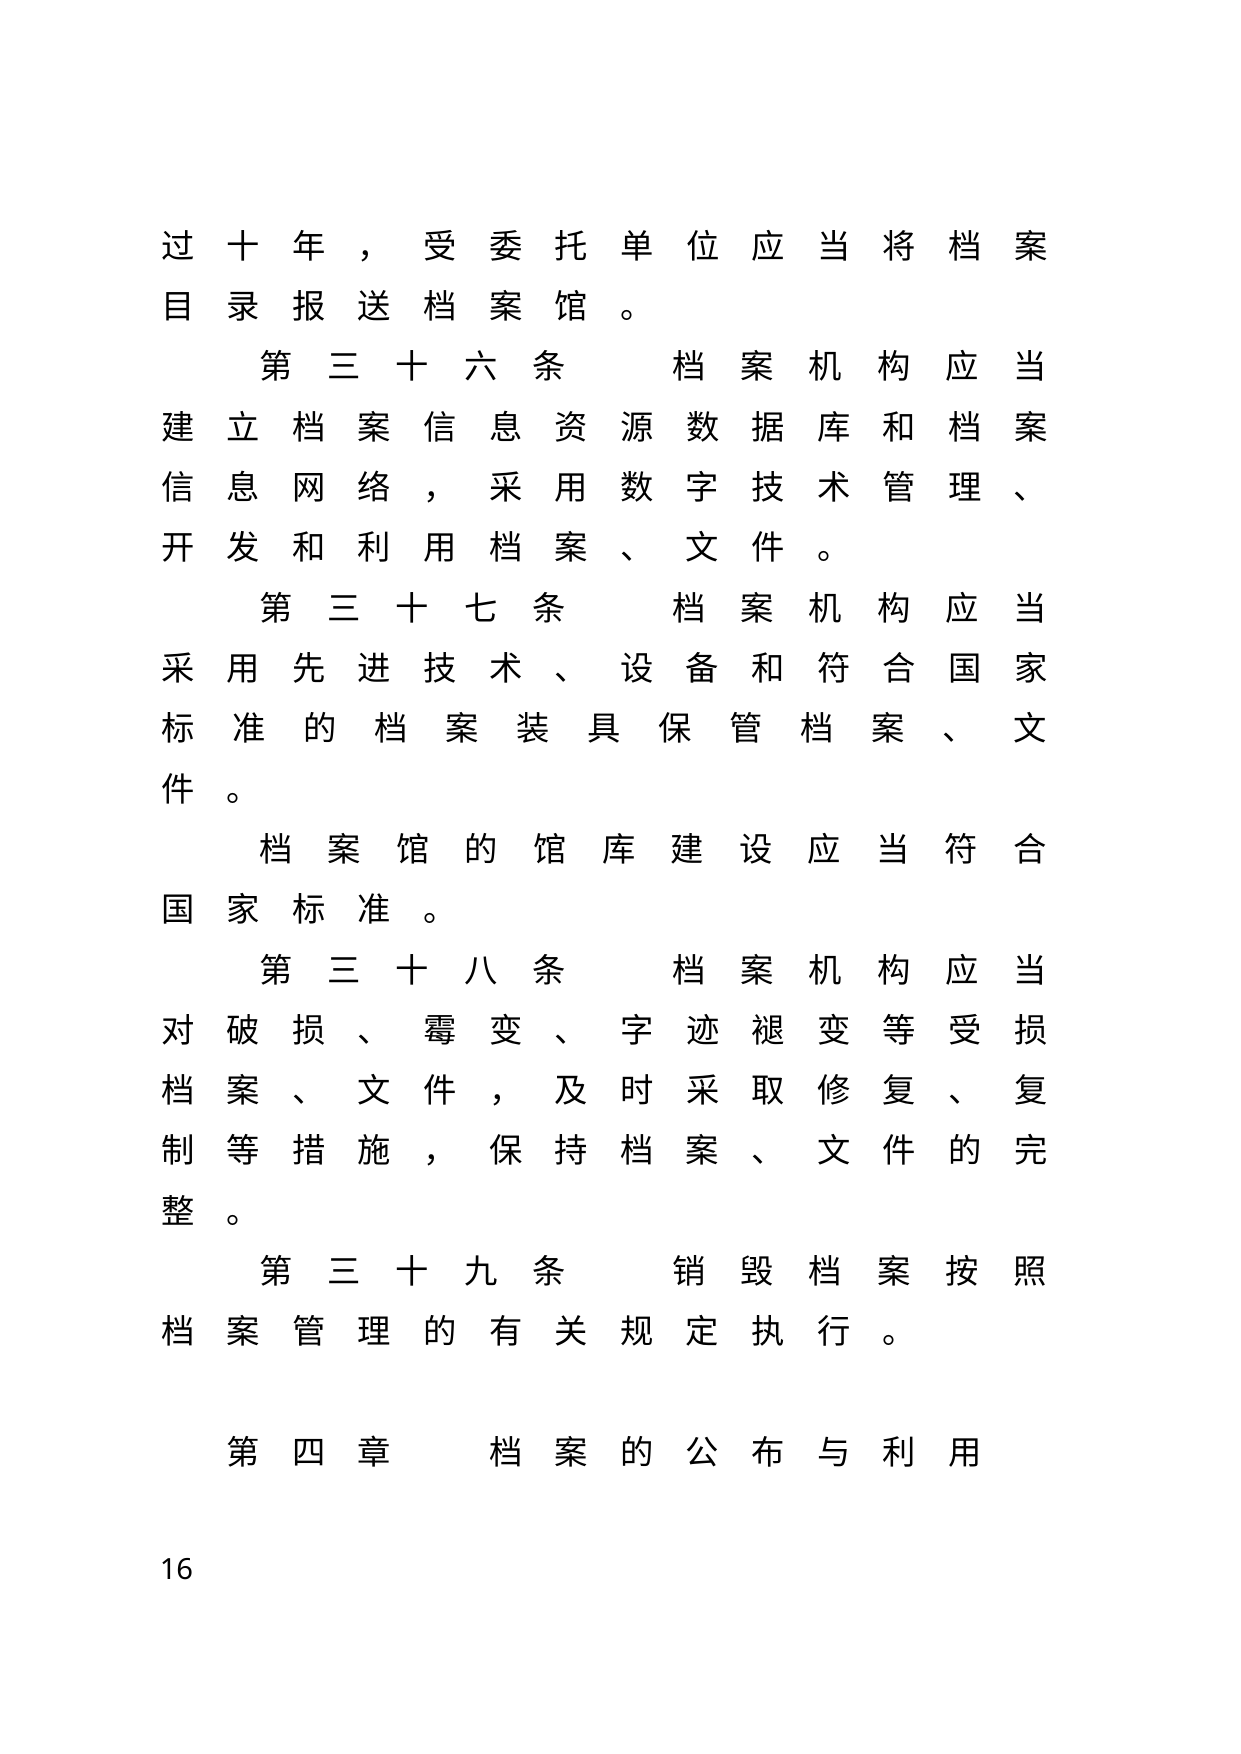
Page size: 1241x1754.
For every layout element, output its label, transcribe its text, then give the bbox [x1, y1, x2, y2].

text 第三十九条 销毁档案按照档案管理的有关规定执行。 [161, 1239, 1079, 1359]
text 第三十八条 档案机构应当对破损、霉变、字迹褪变等受损档案、文件，及时采取修复、复制等措施，保持档案、文件的完整。 [161, 937, 1079, 1239]
text 第三十六条 档案机构应当建立档案信息资源数据库和档案信息网络，采用数字技术管理、开发和利用档案、文件。 [161, 334, 1079, 575]
text 第三十七条 档案机构应当采用先进技术、设备和符合国家标准的档案装具保管档案、文件。 [161, 575, 1079, 817]
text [161, 213, 1079, 334]
text 第四章 档案的公布与利用 [161, 1420, 1079, 1480]
text 档案馆的馆库建设应当符合国家标准。 [161, 817, 1079, 937]
